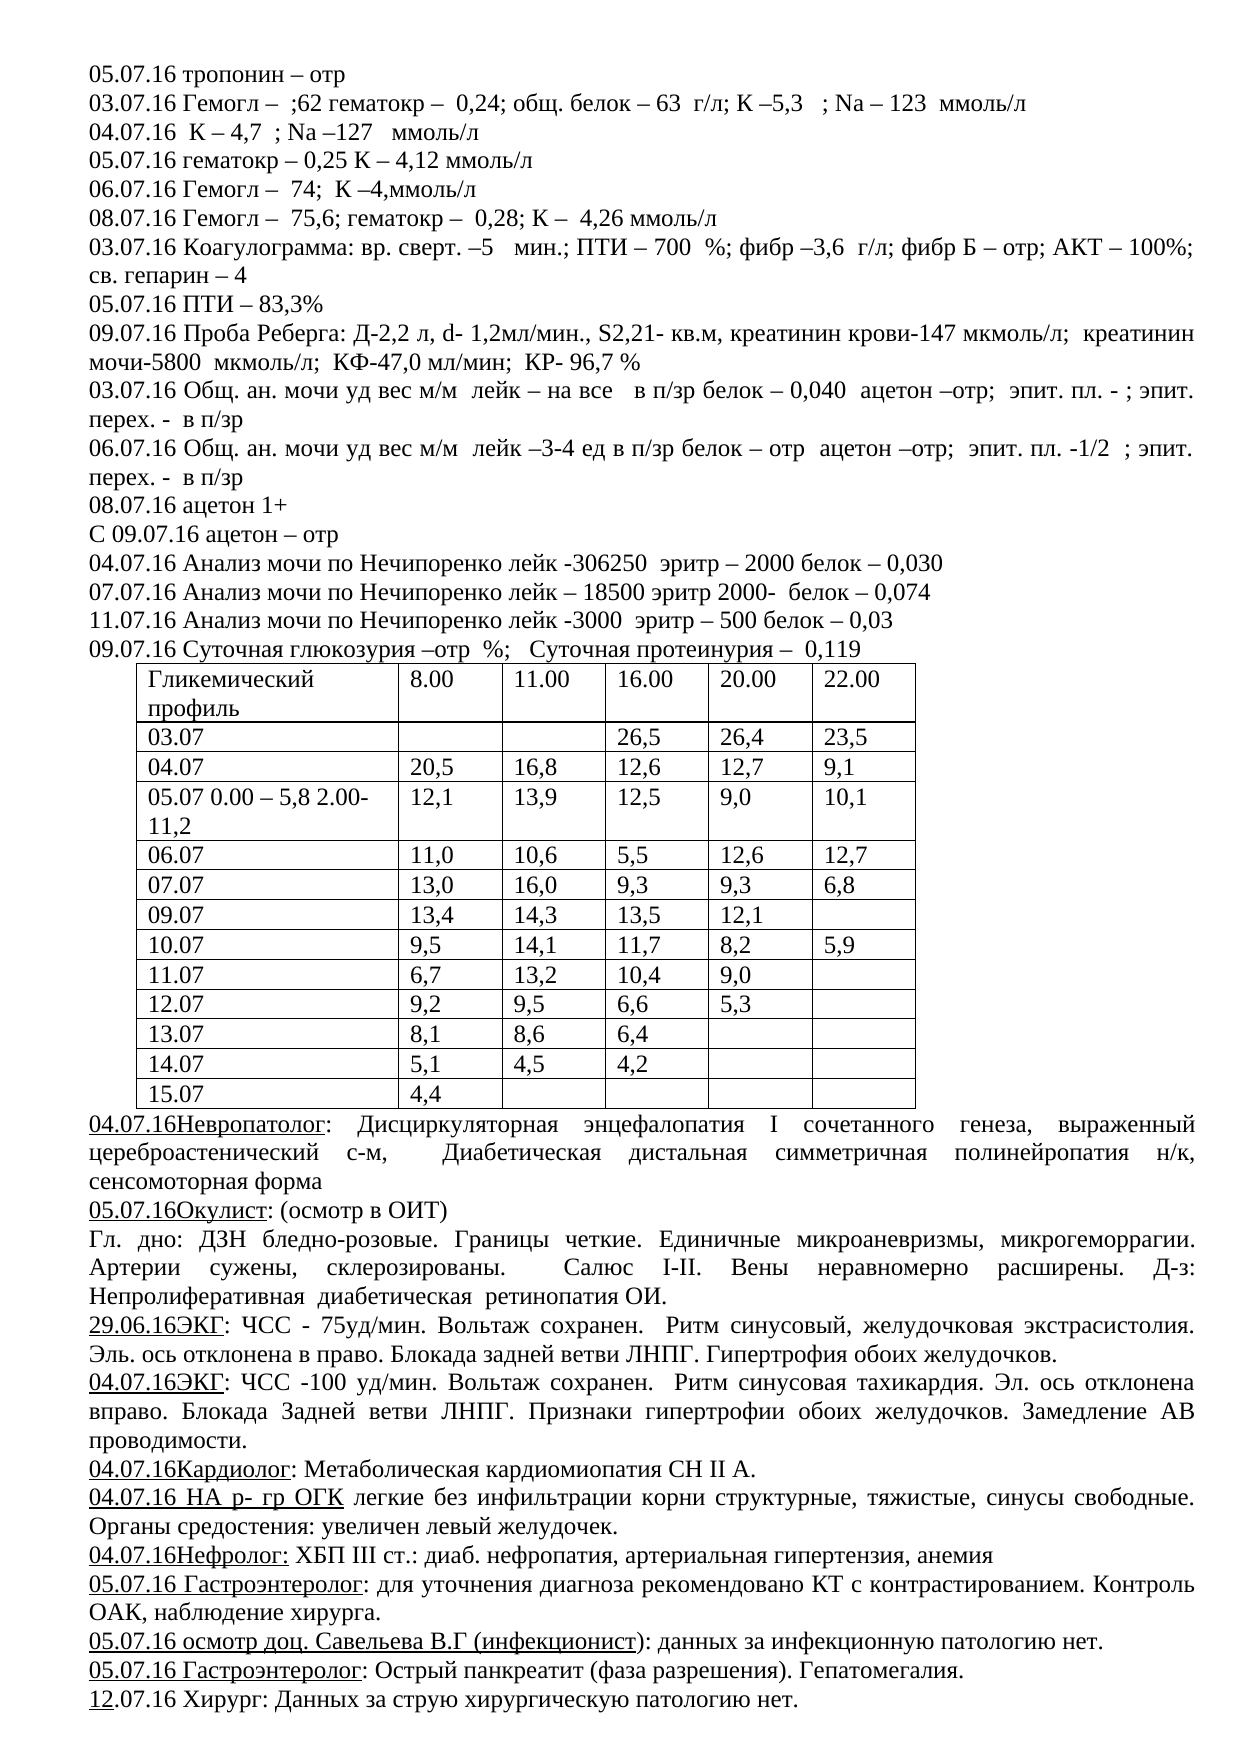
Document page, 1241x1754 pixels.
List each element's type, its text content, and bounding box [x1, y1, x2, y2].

table_cell 12,7 [709, 752, 812, 781]
table_header 20.00 [709, 664, 812, 721]
text 05.07.16 Гастроэнтеролог: Острый панкреатит (фаза разрешения). Гепатомегалия. [89, 1655, 1196, 1684]
text 09.07.16 Проба Реберга: Д-2,2 л, d- 1,2мл/мин., S2,21- кв.м, креатинин крови-147 мкмоль/л; креатинин мочи-5800 мкмоль/л; КФ-47,0 мл/мин; КР- 96,7 % [89, 318, 1196, 375]
table_cell 11,7 [606, 930, 708, 959]
text 04.07.16 К – 4,7 ; Nа –127 ммоль/л [89, 117, 1196, 145]
table_cell [399, 723, 502, 751]
table_cell 6,4 [606, 1019, 708, 1048]
table_cell [813, 990, 915, 1018]
table_header 8.00 [399, 664, 502, 721]
text 03.07.16 Гемогл – ;62 гематокр – 0,24; общ. белок – 63 г/л; К –5,3 ; Nа – 123 ммоль/л [89, 88, 1196, 117]
table_header Гликемический профиль [137, 664, 398, 721]
table_cell 14.07 [137, 1049, 398, 1078]
table_cell 8,2 [709, 930, 812, 959]
table_cell [503, 723, 605, 751]
table_cell [813, 960, 915, 988]
table_cell 11.07 [137, 960, 398, 988]
table_cell 06.07 [137, 841, 398, 869]
text 12.07.16 Хирург: Данных за струю хирургическую патологию нет. [89, 1684, 1196, 1712]
table_cell 10.07 [137, 930, 398, 959]
table_cell [709, 1049, 812, 1078]
table_cell 10,6 [503, 841, 605, 869]
table_cell [813, 1049, 915, 1078]
table_cell 20,5 [399, 752, 502, 781]
table_cell 9,3 [709, 870, 812, 899]
text 03.07.16 Коагулограмма: вр. сверт. –5 мин.; ПТИ – 700 %; фибр –3,6 г/л; фибр Б – отр; АКТ – 100%; св. гепарин – 4 [89, 232, 1196, 289]
table_header 16.00 [606, 664, 708, 721]
text 05.07.16 гематокр – 0,25 К – 4,12 ммоль/л [89, 145, 1196, 174]
text Гл. дно: ДЗН бледно-розовые. Границы четкие. Единичные микроаневризмы, микрогеморрагии. Артерии сужены, склерозированы. Салюс I-II. Вены неравномерно расширены. Д-з: Непролиферативная диабетическая ретинопатия ОИ. [89, 1224, 1196, 1310]
table_cell 6,8 [813, 870, 915, 899]
table_cell 13,0 [399, 870, 502, 899]
table_cell 12,6 [606, 752, 708, 781]
table_cell [813, 1079, 915, 1108]
text 08.07.16 Гемогл – 75,6; гематокр – 0,28; К – 4,26 ммоль/л [89, 203, 1196, 232]
table_cell 12,1 [399, 782, 502, 839]
table_cell [813, 900, 915, 929]
table_cell 07.07 [137, 870, 398, 899]
table_cell 10,4 [606, 960, 708, 988]
text 05.07.16 тропонин – отр [89, 59, 1196, 88]
table_cell 12,7 [813, 841, 915, 869]
table_cell 5,9 [813, 930, 915, 959]
subtitle 03.07.16 Общ. ан. мочи уд вес м/м лейк – на все в п/зр белок – 0,040 ацетон –отр; эпит. пл. - ; эпит. перех. - в п/зр [89, 375, 1196, 433]
table_cell 14,3 [503, 900, 605, 929]
table_header 11.00 [503, 664, 605, 721]
table_cell 12.07 [137, 990, 398, 1018]
table_cell 8,6 [503, 1019, 605, 1048]
table_cell 9,1 [813, 752, 915, 781]
text 04.07.16 НА р- гр ОГК легкие без инфильтрации корни структурные, тяжистые, синусы свободные. Органы средостения: увеличен левый желудочек. [89, 1482, 1196, 1540]
text 04.07.16Нефролог: ХБП III ст.: диаб. нефропатия, артериальная гипертензия, анемия [89, 1540, 1196, 1569]
table_cell 16,8 [503, 752, 605, 781]
table_cell 04.07 [137, 752, 398, 781]
text 05.07.16 осмотр доц. Савельева В.Г (инфекционист): данных за инфекционную патологию нет. [89, 1626, 1196, 1655]
table_cell 26,5 [606, 723, 708, 751]
table_cell 23,5 [813, 723, 915, 751]
table_cell 13,4 [399, 900, 502, 929]
table_cell 15.07 [137, 1079, 398, 1108]
text 08.07.16 ацетон 1+ [89, 490, 1196, 519]
table_cell 03.07 [137, 723, 398, 751]
text 04.07.16ЭКГ: ЧСС -100 уд/мин. Вольтаж сохранен. Ритм синусовая тахикардия. Эл. ось отклонена вправо. Блокада Задней ветви ЛНПГ. Признаки гипертрофии обоих желудочков. Замедление АВ проводимости. [89, 1367, 1196, 1454]
table_cell [709, 1079, 812, 1108]
table_cell [813, 1019, 915, 1048]
table_header 22.00 [813, 664, 915, 721]
text 09.07.16 Суточная глюкозурия –отр %; Суточная протеинурия – 0,119 [89, 634, 1196, 663]
subtitle 06.07.16 Общ. ан. мочи уд вес м/м лейк –3-4 ед в п/зр белок – отр ацетон –отр; эпит. пл. -1/2 ; эпит. перех. - в п/зр [89, 433, 1196, 490]
table_cell [709, 1019, 812, 1048]
table_cell [606, 1079, 708, 1108]
table_cell 05.07 0.00 – 5,8 2.00-11,2 [137, 782, 398, 839]
table_cell 4,2 [606, 1049, 708, 1078]
table_cell 11,0 [399, 841, 502, 869]
table_cell 13,9 [503, 782, 605, 839]
table_cell 13.07 [137, 1019, 398, 1048]
table_cell 26,4 [709, 723, 812, 751]
table_cell 8,1 [399, 1019, 502, 1048]
table_cell 13,2 [503, 960, 605, 988]
text 04.07.16 Анализ мочи по Нечипоренко лейк -306250 эритр – 2000 белок – 0,030 [89, 548, 1196, 577]
text 05.07.16 ПТИ – 83,3% [89, 289, 1196, 318]
table_cell 4,4 [399, 1079, 502, 1108]
text 29.06.16ЭКГ: ЧСС - 75уд/мин. Вольтаж сохранен. Ритм синусовый, желудочковая экстрасистолия. Эль. ось отклонена в право. Блокада задней ветви ЛНПГ. Гипертрофия обоих желудочков. [89, 1310, 1196, 1367]
text 11.07.16 Анализ мочи по Нечипоренко лейк -3000 эритр – 500 белок – 0,03 [89, 605, 1196, 634]
table_cell 5,1 [399, 1049, 502, 1078]
table_cell 12,6 [709, 841, 812, 869]
table_cell 09.07 [137, 900, 398, 929]
table_cell 6,6 [606, 990, 708, 1018]
table_cell 4,5 [503, 1049, 605, 1078]
table_cell 10,1 [813, 782, 915, 839]
text 06.07.16 Гемогл – 74; К –4,ммоль/л [89, 174, 1196, 203]
table_cell 9,0 [709, 960, 812, 988]
text 07.07.16 Анализ мочи по Нечипоренко лейк – 18500 эритр 2000- белок – 0,074 [89, 577, 1196, 605]
table_cell 9,3 [606, 870, 708, 899]
text 04.07.16Невропатолог: Дисциркуляторная энцефалопатия I сочетанного генеза, выраженный цереброастенический с-м, Диабетическая дистальная симметричная полинейропатия н/к, сенсомоторная форма [89, 1109, 1196, 1195]
text 05.07.16 Гастроэнтеролог: для уточнения диагноза рекомендовано КТ с контрастированием. Контроль ОАК, наблюдение хирурга. [89, 1569, 1196, 1626]
text 05.07.16Окулист: (осмотр в ОИТ) [89, 1195, 1196, 1224]
table_cell 13,5 [606, 900, 708, 929]
table_cell 5,5 [606, 841, 708, 869]
table_cell 9,0 [709, 782, 812, 839]
table_cell 14,1 [503, 930, 605, 959]
text С 09.07.16 ацетон – отр [89, 519, 1196, 548]
table_cell 16,0 [503, 870, 605, 899]
table_cell 5,3 [709, 990, 812, 1018]
table_cell 12,1 [709, 900, 812, 929]
text 04.07.16Кардиолог: Метаболическая кардиомиопатия СН II А. [89, 1454, 1196, 1482]
table_cell 12,5 [606, 782, 708, 839]
table_cell 9,5 [399, 930, 502, 959]
table_cell 9,2 [399, 990, 502, 1018]
table_cell 9,5 [503, 990, 605, 1018]
table_cell 6,7 [399, 960, 502, 988]
table_cell [503, 1079, 605, 1108]
